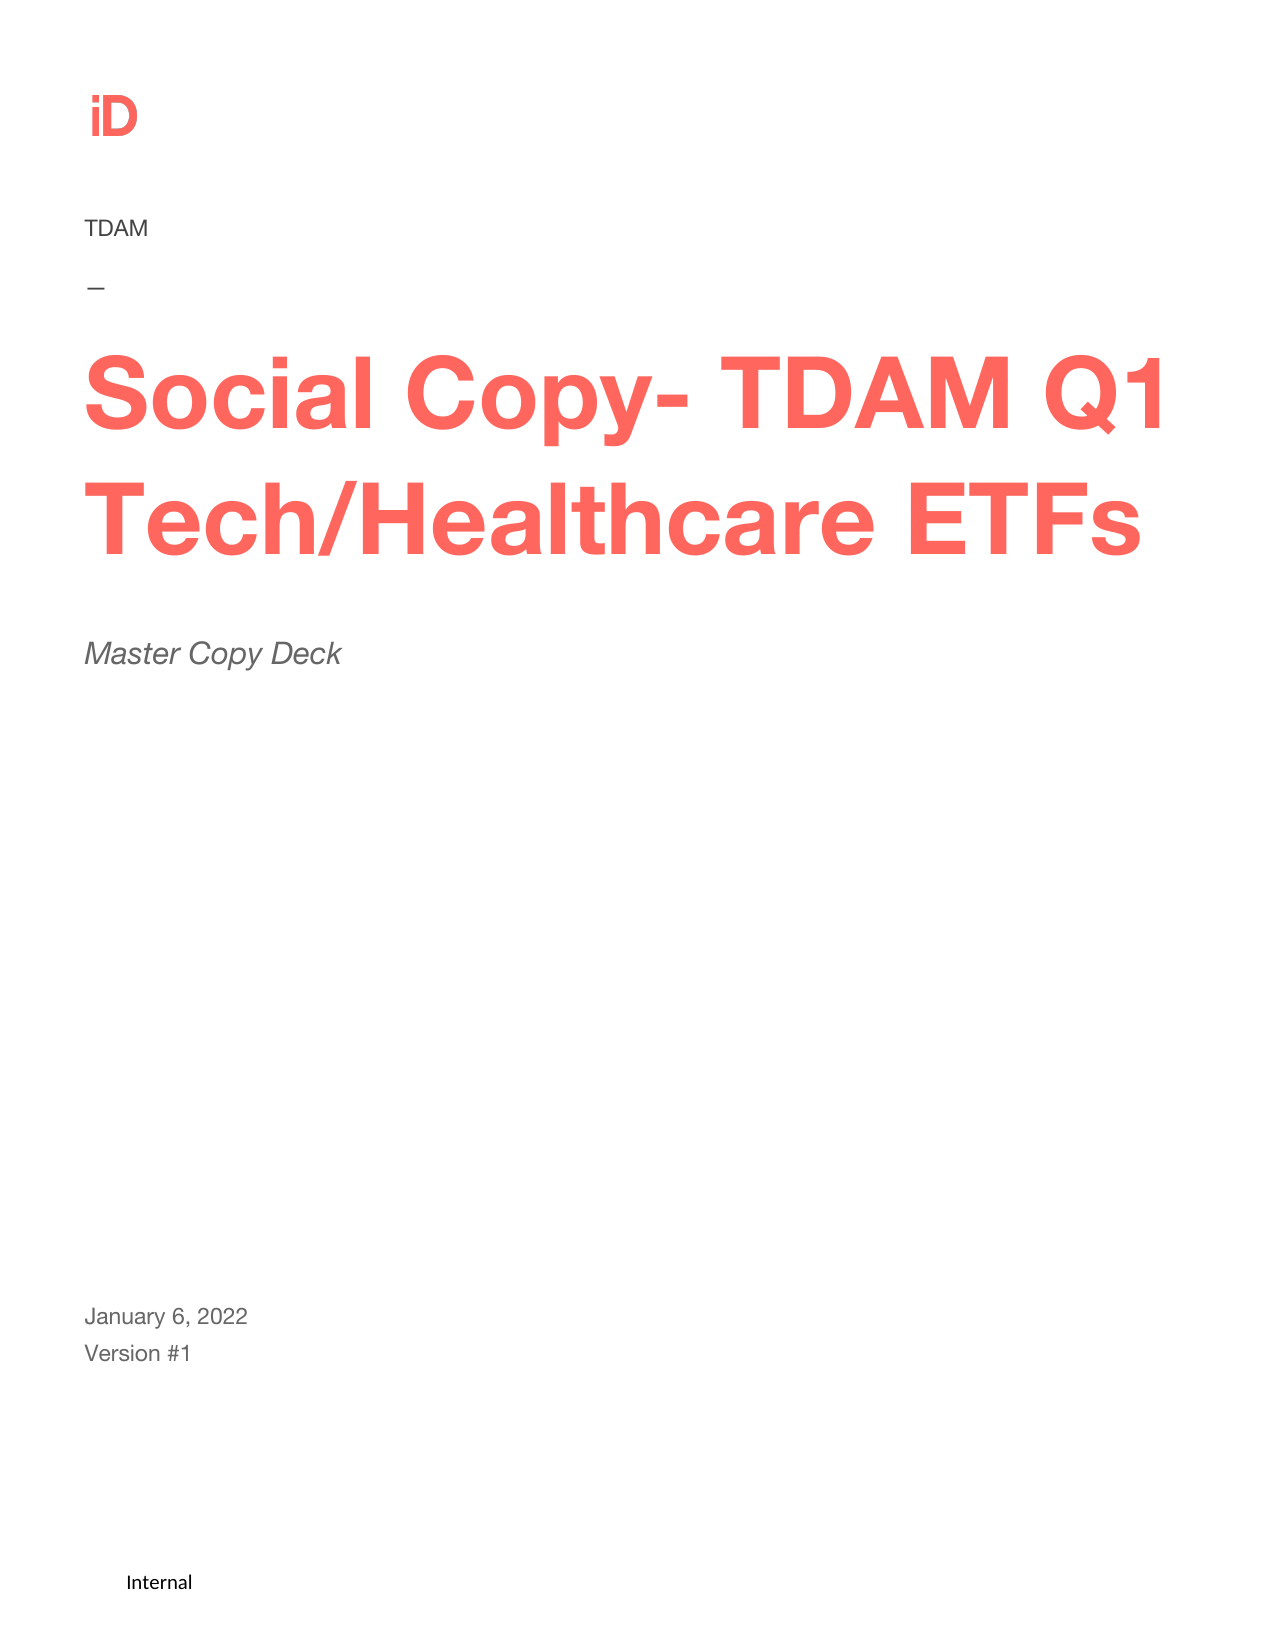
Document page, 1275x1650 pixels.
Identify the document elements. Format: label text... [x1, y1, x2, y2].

title Social Copy- TDAM Q1 Tech/Healthcare ETFs [84, 331, 1209, 583]
text January 6, 2022 Version #1 [84, 1302, 1209, 1368]
text — [84, 273, 1209, 302]
subtitle Master Copy Deck [84, 634, 1209, 673]
text TDAM [84, 214, 1209, 243]
picture [92, 95, 137, 136]
